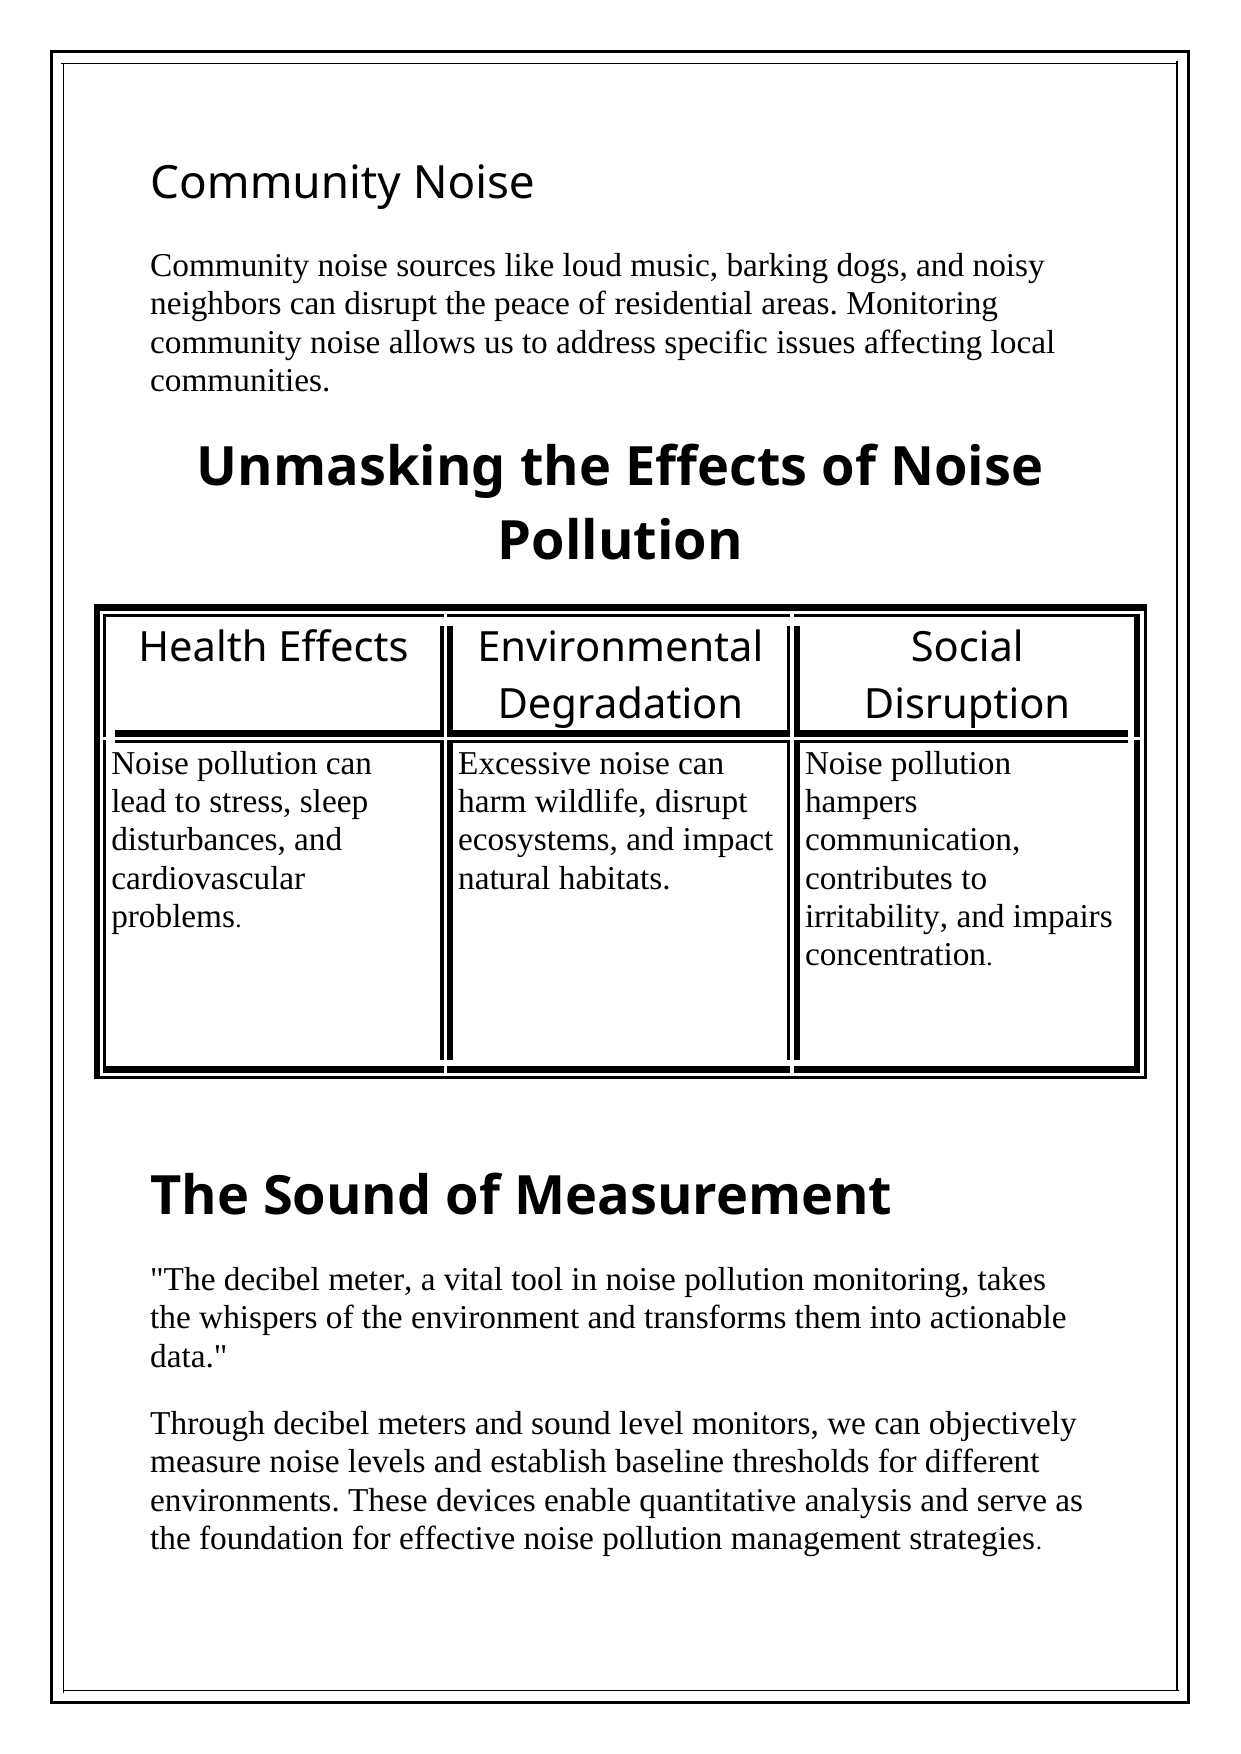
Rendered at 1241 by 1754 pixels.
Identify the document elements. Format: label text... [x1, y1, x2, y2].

subtitle Community Noise [150, 150, 1090, 212]
table_cell Noise pollution hampers communication, contributes to irritability, and impairs concentration. [794, 730, 1140, 1066]
text "The decibel meter, a vital tool in noise pollution monitoring, takes the whispers of the environment and transforms them into actionable data." [150, 1259, 1090, 1374]
table_header Health Effects [100, 611, 447, 730]
table_cell Noise pollution can lead to stress, sleep disturbances, and cardiovascular problems. [100, 730, 447, 1066]
table_header Environmental Degradation [447, 611, 793, 730]
subtitle Unmasking the Effects of Noise Pollution [150, 428, 1090, 575]
table_cell Excessive noise can harm wildlife, disrupt ecosystems, and impact natural habitats. [447, 730, 793, 1066]
table_header Social Disruption [794, 617, 1134, 730]
text Through decibel meters and sound level monitors, we can objectively measure noise levels and establish baseline thresholds for different environments. These devices enable quantitative analysis and serve as the foundation for effective noise pollution management strategies. [150, 1403, 1090, 1557]
text Community noise sources like loud music, barking dogs, and noisy neighbors can disrupt the peace of residential areas. Monitoring community noise allows us to address specific issues affecting local communities. [150, 245, 1090, 398]
subtitle The Sound of Measurement [150, 1156, 1090, 1230]
